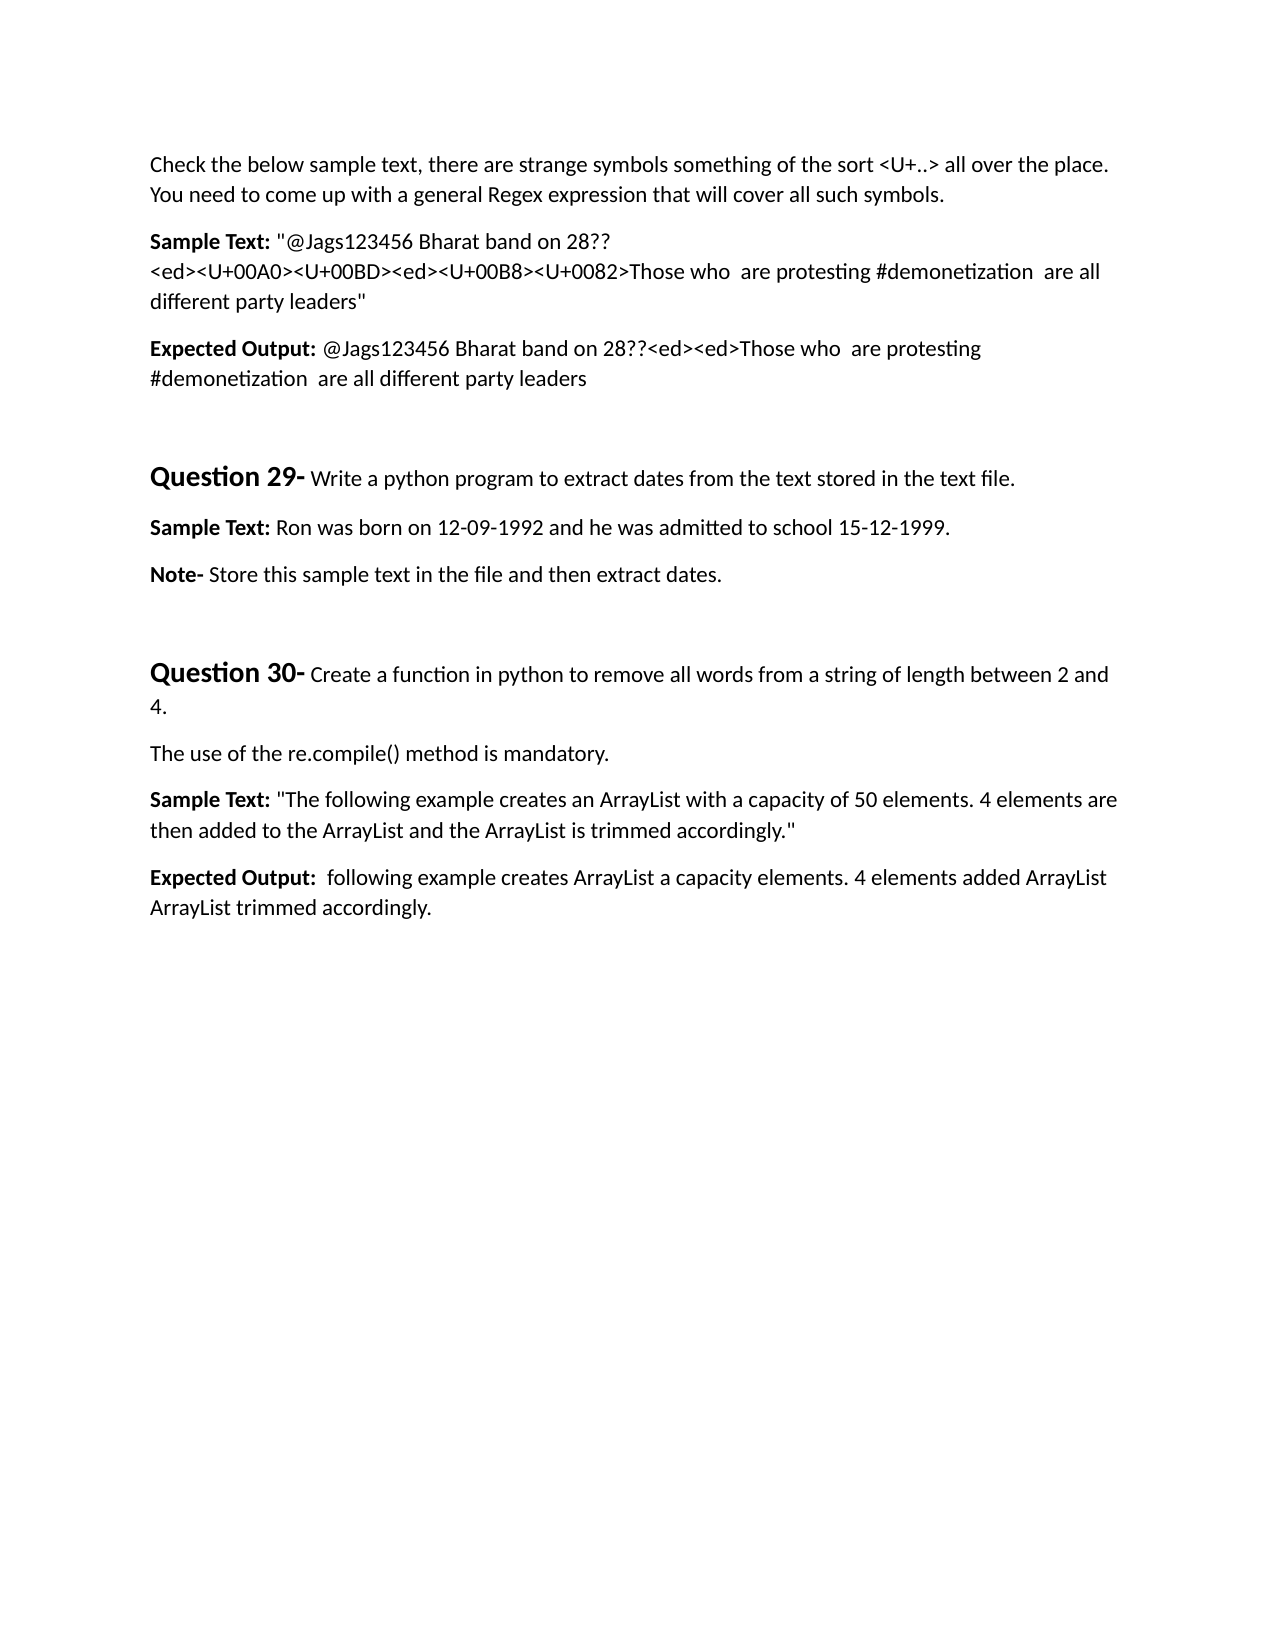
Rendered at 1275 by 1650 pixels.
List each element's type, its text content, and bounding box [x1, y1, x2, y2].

text Expected Output: following example creates ArrayList a capacity elements. 4 elements added ArrayList ArrayList trimmed accordingly. [150, 863, 1125, 921]
text Sample Text: "@Jags123456 Bharat band on 28??<ed><U+00A0><U+00BD><ed><U+00B8><U+0082>Those who are protesting #demonetization are all different party leaders" [150, 227, 1125, 316]
text Question 30- Create a function in python to remove all words from a string of length between 2 and 4. [150, 654, 1125, 720]
text Expected Output: @Jags123456 Bharat band on 28??<ed><ed>Those who are protesting #demonetization are all different party leaders [150, 334, 1125, 393]
text Sample Text: "The following example creates an ArrayList with a capacity of 50 elements. 4 elements are then added to the ArrayList and the ArrayList is trimmed accordingly." [150, 786, 1125, 844]
text Sample Text: Ron was born on 12-09-1992 and he was admitted to school 15-12-1999. [150, 513, 1125, 541]
text The use of the re.compile() method is mandatory. [150, 739, 1125, 767]
text Question 29- Write a python program to extract dates from the text stored in the text file. [150, 458, 1125, 494]
text Check the below sample text, there are strange symbols something of the sort <U+..> all over the place. You need to come up with a general Regex expression that will cover all such symbols. [150, 150, 1125, 208]
text Note- Store this sample text in the file and then extract dates. [150, 560, 1125, 588]
